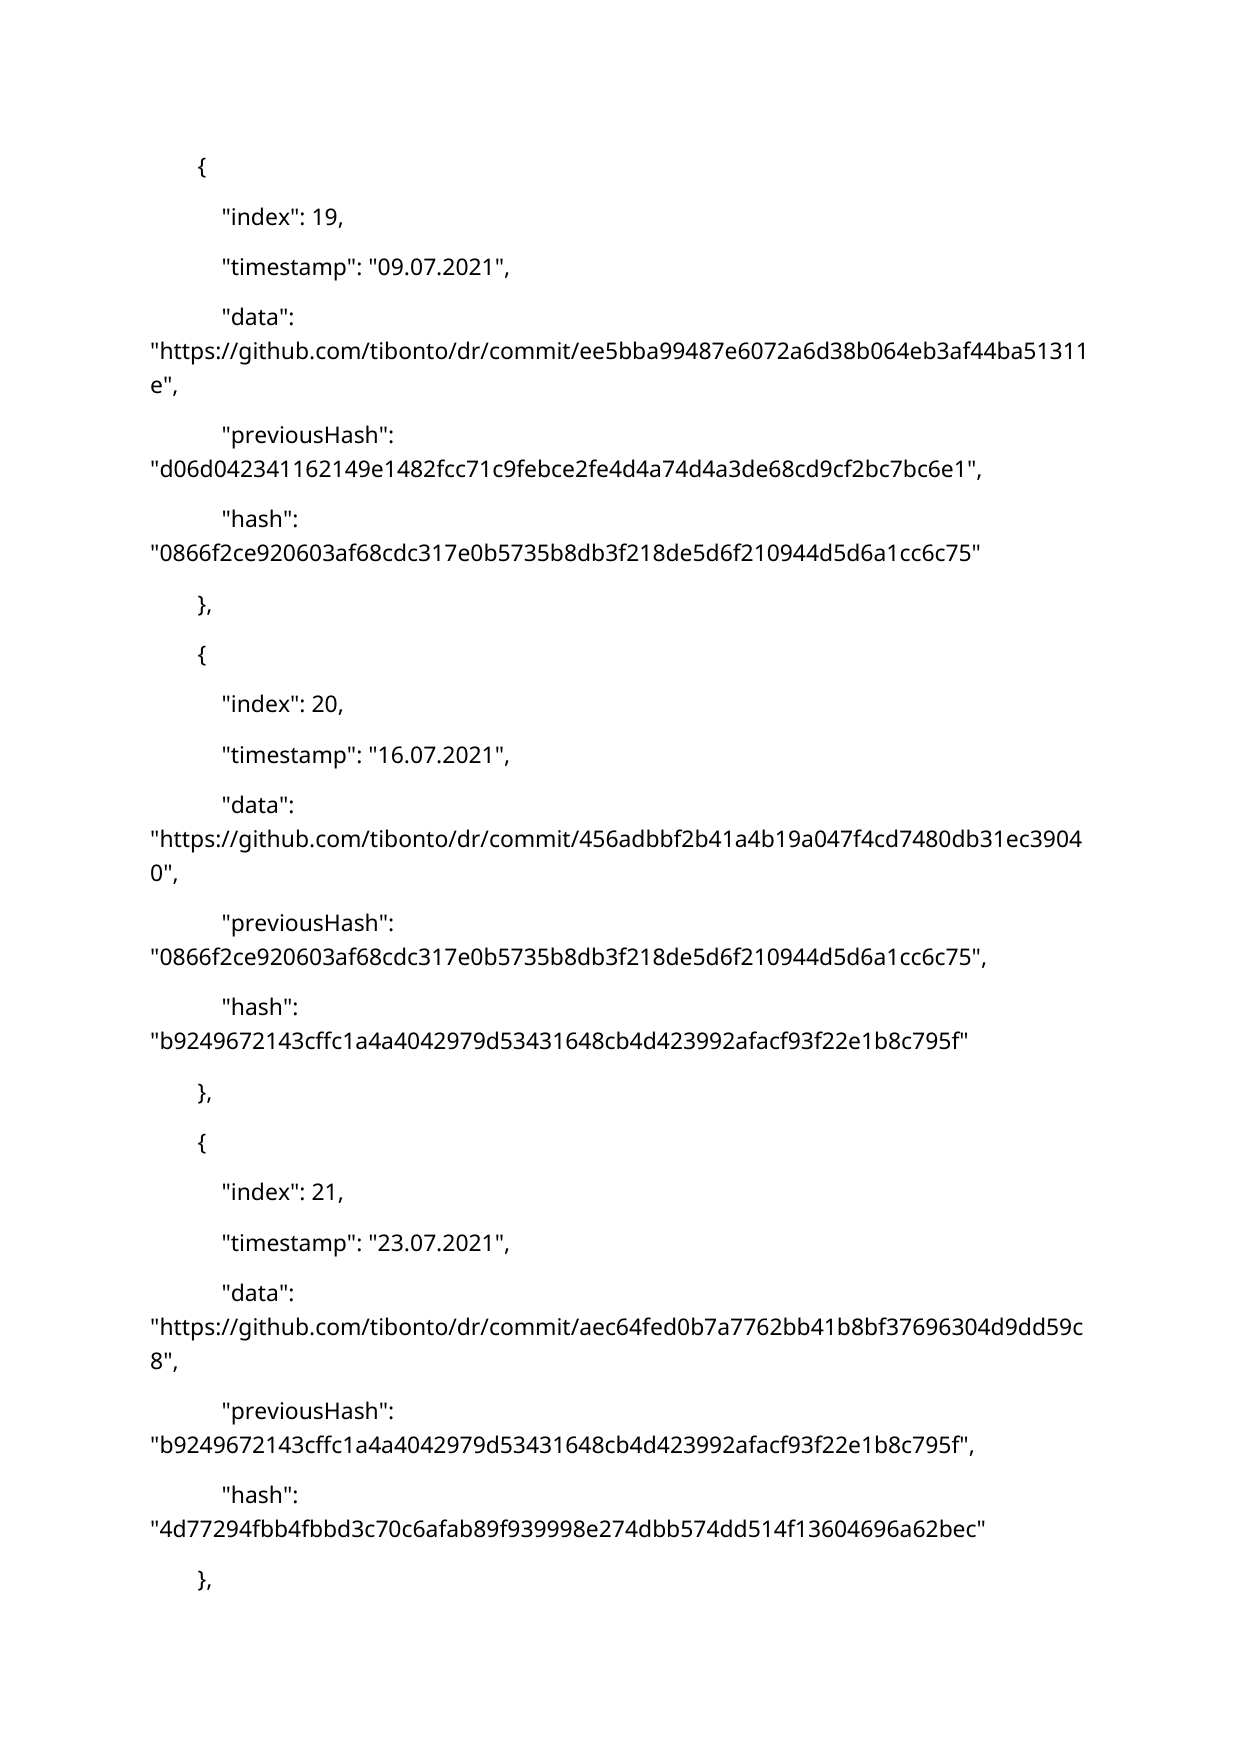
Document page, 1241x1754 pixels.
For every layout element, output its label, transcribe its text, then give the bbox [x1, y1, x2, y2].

text "timestamp": "09.07.2021", [150, 251, 1090, 282]
text { [150, 638, 1090, 669]
text "hash": "b9249672143cffc1a4a4042979d53431648cb4d423992afacf93f22e1b8c795f" [150, 991, 1090, 1056]
text "previousHash": "b9249672143cffc1a4a4042979d53431648cb4d423992afacf93f22e1b8c795f", [150, 1395, 1090, 1460]
text { [150, 150, 1090, 181]
text "timestamp": "16.07.2021", [150, 739, 1090, 770]
text "data": "https://github.com/tibonto/dr/commit/ee5bba99487e6072a6d38b064eb3af44ba51311e", [150, 301, 1090, 400]
text "data": "https://github.com/tibonto/dr/commit/456adbbf2b41a4b19a047f4cd7480db31ec39040", [150, 789, 1090, 888]
text "hash": "0866f2ce920603af68cdc317e0b5735b8db3f218de5d6f210944d5d6a1cc6c75" [150, 503, 1090, 568]
text }, [150, 1563, 1090, 1594]
text "hash": "4d77294fbb4fbbd3c70c6afab89f939998e274dbb574dd514f13604696a62bec" [150, 1479, 1090, 1544]
text "data": "https://github.com/tibonto/dr/commit/aec64fed0b7a7762bb41b8bf37696304d9dd59c8", [150, 1277, 1090, 1376]
text "previousHash": "d06d042341162149e1482fcc71c9febce2fe4d4a74d4a3de68cd9cf2bc7bc6e1", [150, 419, 1090, 484]
text "previousHash": "0866f2ce920603af68cdc317e0b5735b8db3f218de5d6f210944d5d6a1cc6c75", [150, 907, 1090, 972]
text }, [150, 587, 1090, 619]
text "index": 21, [150, 1176, 1090, 1207]
text { [150, 1126, 1090, 1157]
text "timestamp": "23.07.2021", [150, 1227, 1090, 1258]
text "index": 19, [150, 200, 1090, 232]
text "index": 20, [150, 688, 1090, 719]
text }, [150, 1075, 1090, 1107]
